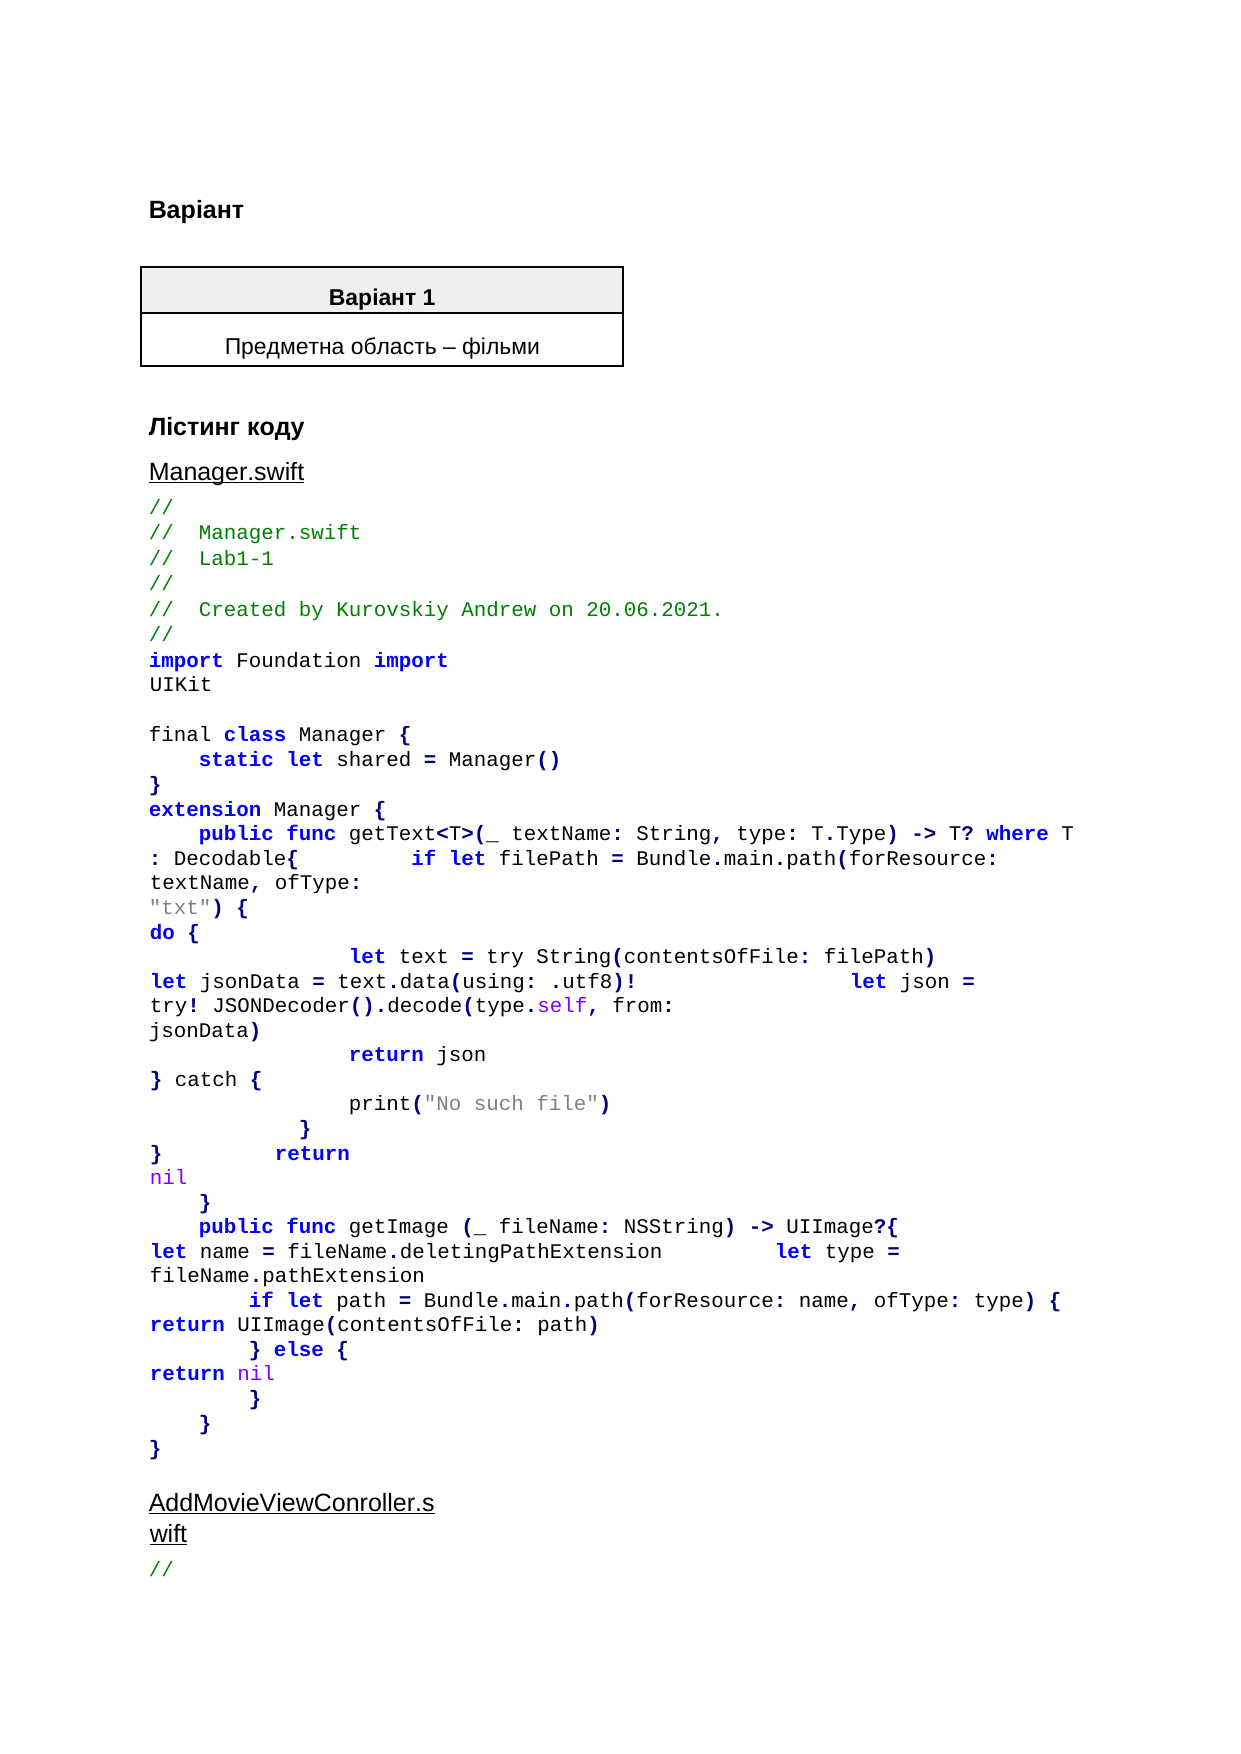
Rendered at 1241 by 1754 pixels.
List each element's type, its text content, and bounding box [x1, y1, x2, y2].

text "txt") { do { [148, 897, 350, 945]
text print("No such file") [148, 1093, 1096, 1117]
text return json } catch { [148, 1044, 512, 1092]
text public func getText<T>(_ textName: String, type: T.Type) -> T? where T [148, 823, 1089, 847]
text extension Manager { [148, 799, 437, 822]
text // Lab1-1 [148, 548, 1096, 571]
table_cell Предметна область – фільми [142, 314, 622, 365]
text jsonData) [148, 1020, 1089, 1043]
subtitle Варіант [148, 195, 450, 224]
text // [148, 497, 1096, 520]
text } [148, 1438, 1096, 1461]
text } else { return nil [148, 1339, 437, 1387]
text // [148, 1559, 1096, 1583]
text final class Manager { [148, 724, 1089, 748]
text : Decodable{ if let filePath = Bundle.main.path(forResource: textName, ofType: [148, 848, 1062, 896]
text // [148, 624, 1096, 648]
text public func getImage (_ fileName: NSString) -> UIImage?{ let name = fileName.deletingPathExtension let type = fileName.pathExtension [148, 1217, 900, 1289]
text // Created by Kurovskiy Andrew on 20.06.2021. [148, 599, 1096, 622]
text } [148, 1388, 1096, 1411]
subtitle AddMovieViewConroller.swift [148, 1488, 450, 1548]
text // Manager.swift [148, 522, 1096, 546]
text import Foundation import UIKit [148, 650, 450, 698]
text static let shared = Manager() [148, 749, 1089, 773]
text if let path = Bundle.main.path(forResource: name, ofType: type) { return UIImage(contentsOfFile: path) [148, 1290, 1089, 1338]
subtitle Лістинг коду [148, 412, 450, 440]
text } } return nil [148, 1118, 375, 1191]
text } [148, 1192, 1096, 1215]
text // [148, 573, 1096, 597]
subtitle Manager.swift [148, 457, 450, 486]
text } [148, 774, 1096, 797]
text } [148, 1413, 1096, 1436]
text let text = try String(contentsOfFile: filePath) let jsonData = text.data(using: .utf8)! let json = try! JSONDecoder().decode(type.self, from: [148, 947, 1012, 1019]
table_header Варіант 1 [142, 268, 622, 312]
